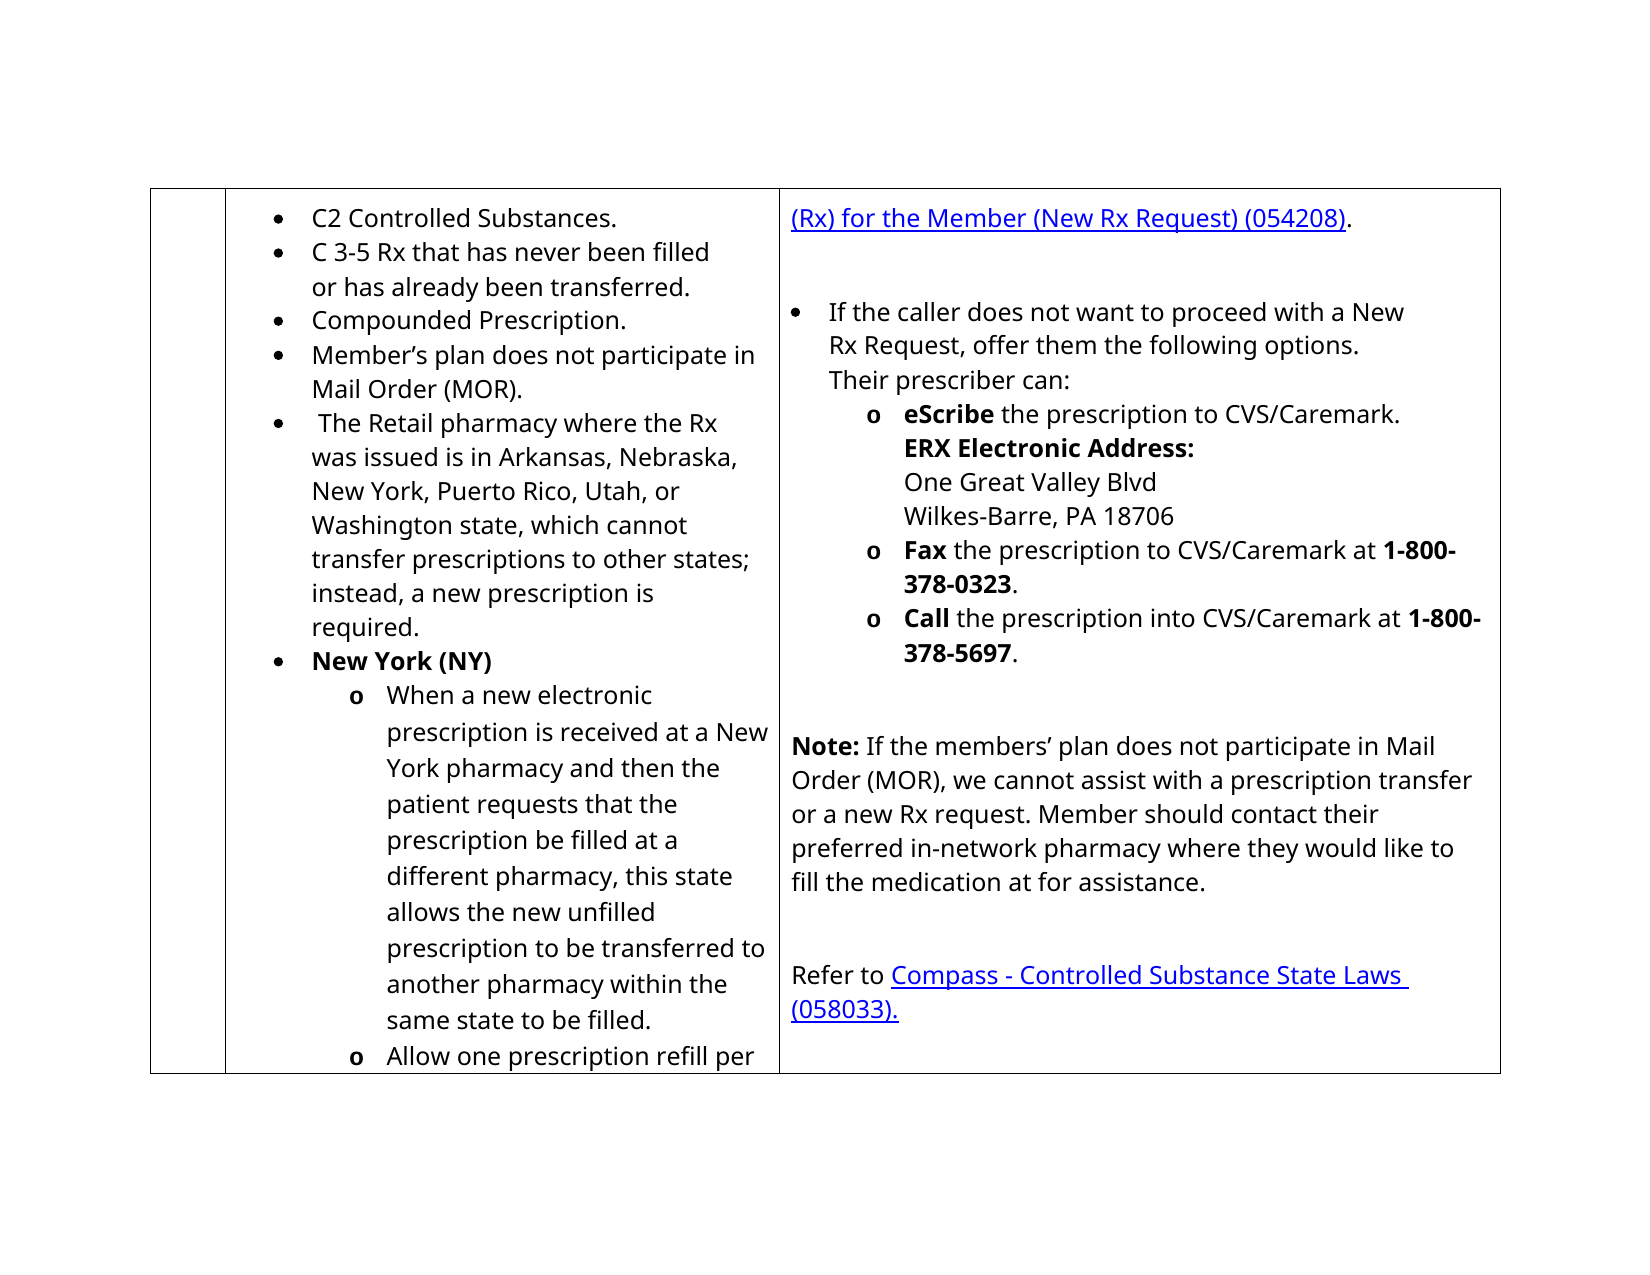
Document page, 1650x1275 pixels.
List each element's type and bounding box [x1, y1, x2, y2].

table_cell [780, 189, 1500, 1073]
table_cell [226, 189, 779, 1073]
